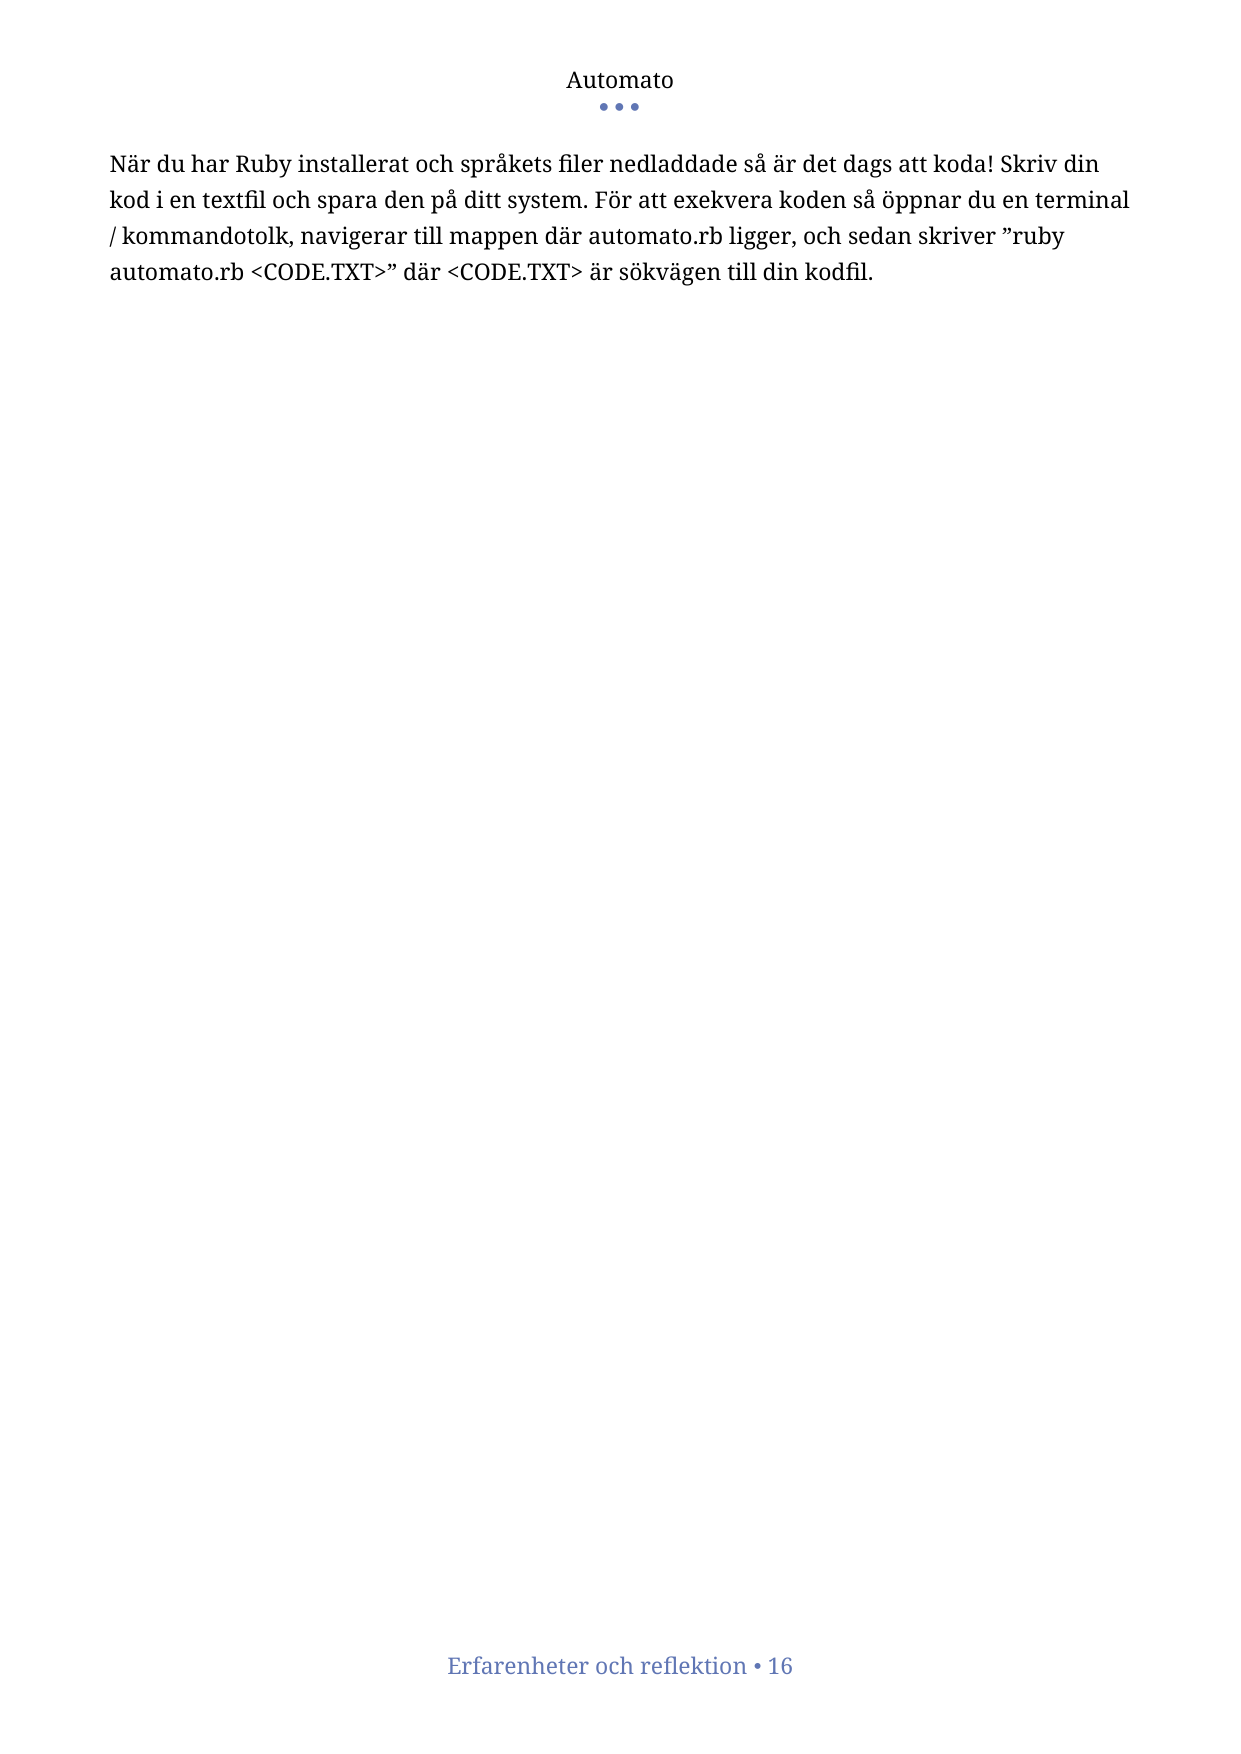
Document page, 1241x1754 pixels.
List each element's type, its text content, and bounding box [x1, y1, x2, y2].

text När du har Ruby installerat och språkets filer nedladdade så är det dags att koda! Skriv din kod i en textfil och spara den på ditt system. För att exekvera koden så öppnar du en terminal / kommandotolk, navigerar till mappen där automato.rb ligger, och sedan skriver ”ruby automato.rb <CODE.TXT>” där <CODE.TXT> är sökvägen till din kodfil. [109, 148, 1131, 287]
